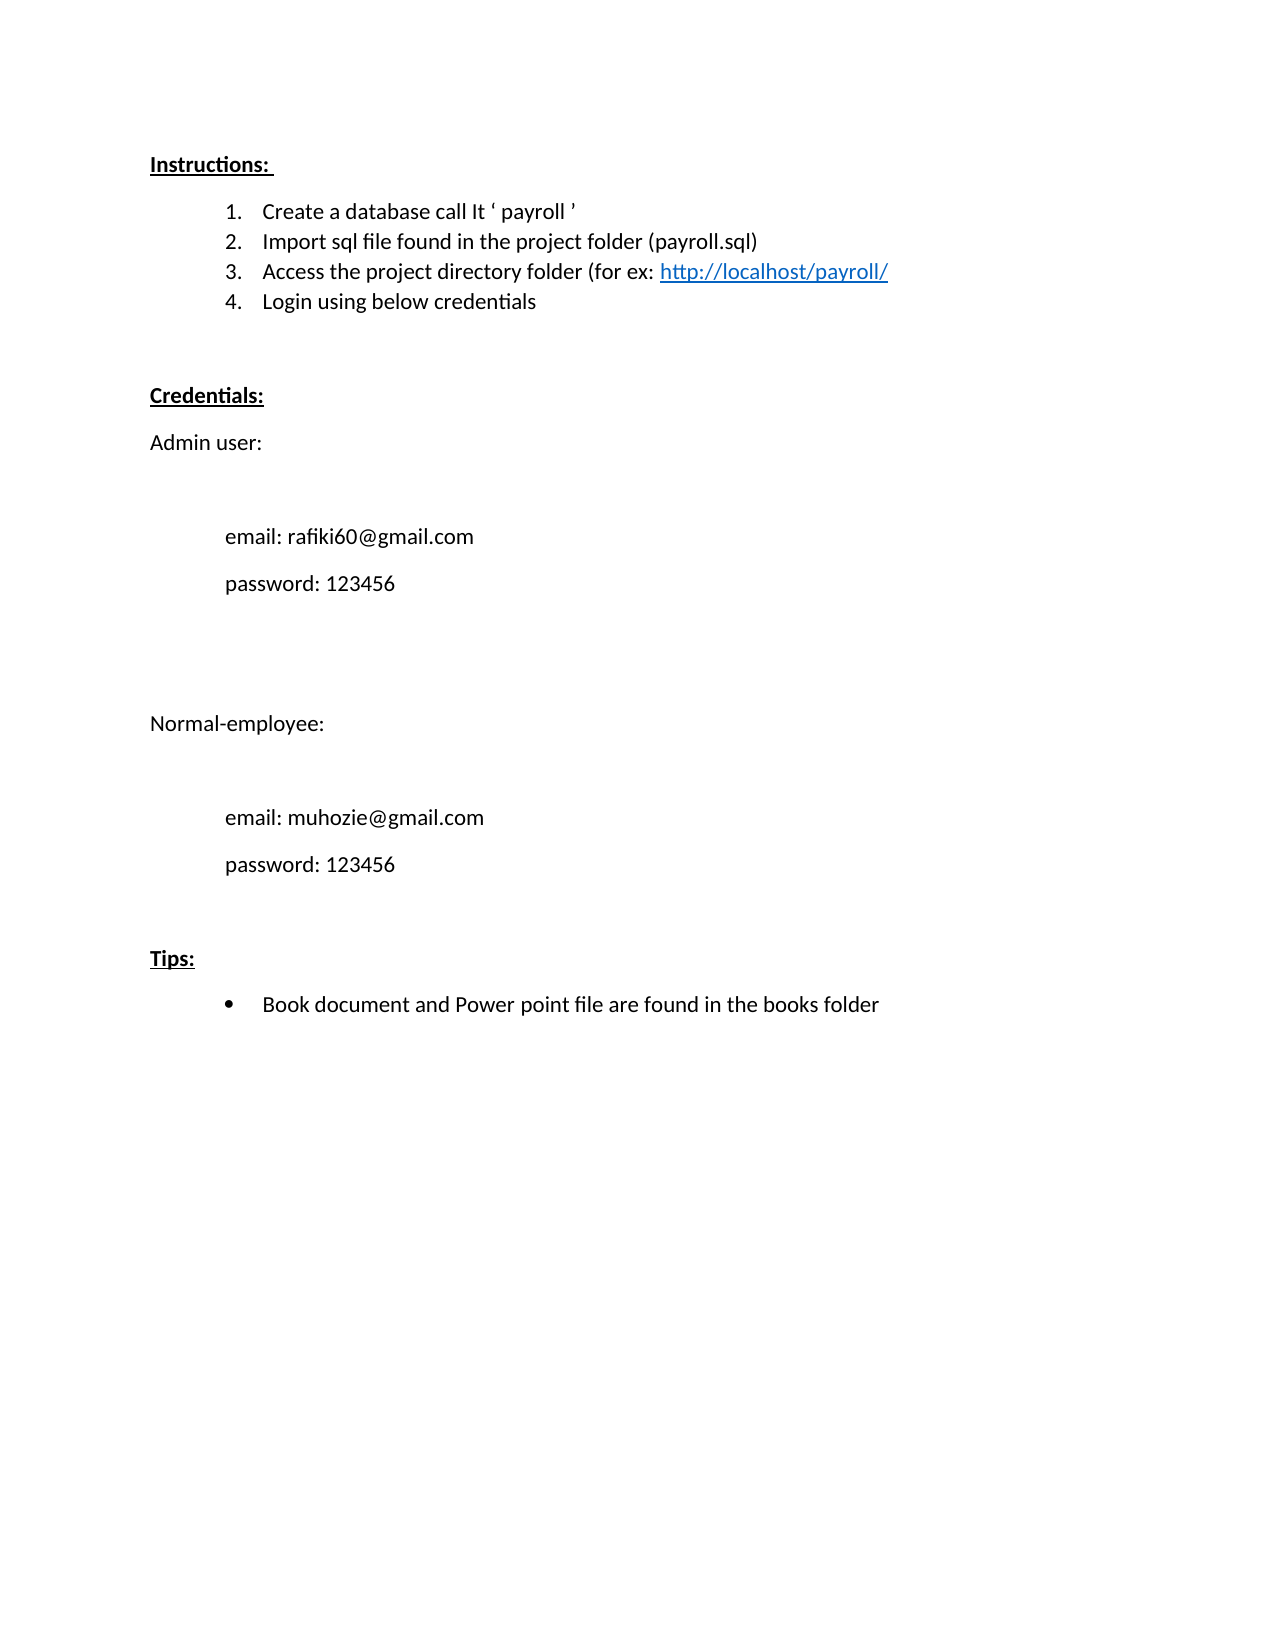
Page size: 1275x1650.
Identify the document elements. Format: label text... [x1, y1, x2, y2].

text Credentials: [150, 381, 1125, 409]
text password: 123456 [150, 569, 1125, 597]
text password: 123456 [150, 850, 1125, 878]
list Login using below credentials [225, 287, 1125, 316]
text email: muhozie@gmail.com [150, 803, 1125, 831]
text Instructions: [150, 150, 1125, 178]
text email: rafiki60@gmail.com [150, 522, 1125, 550]
text Normal-employee: [150, 709, 1125, 737]
list Access the project directory folder (for ex: http://localhost/payroll/ [225, 257, 1125, 285]
text Admin user: [150, 428, 1125, 456]
list Import sql file found in the project folder (payroll.sql) [225, 227, 1125, 255]
list Create a database call It ‘ payroll ’ [225, 197, 1125, 225]
list Book document and Power point file are found in the books folder [225, 991, 1125, 1019]
text Tips: [150, 944, 1125, 972]
